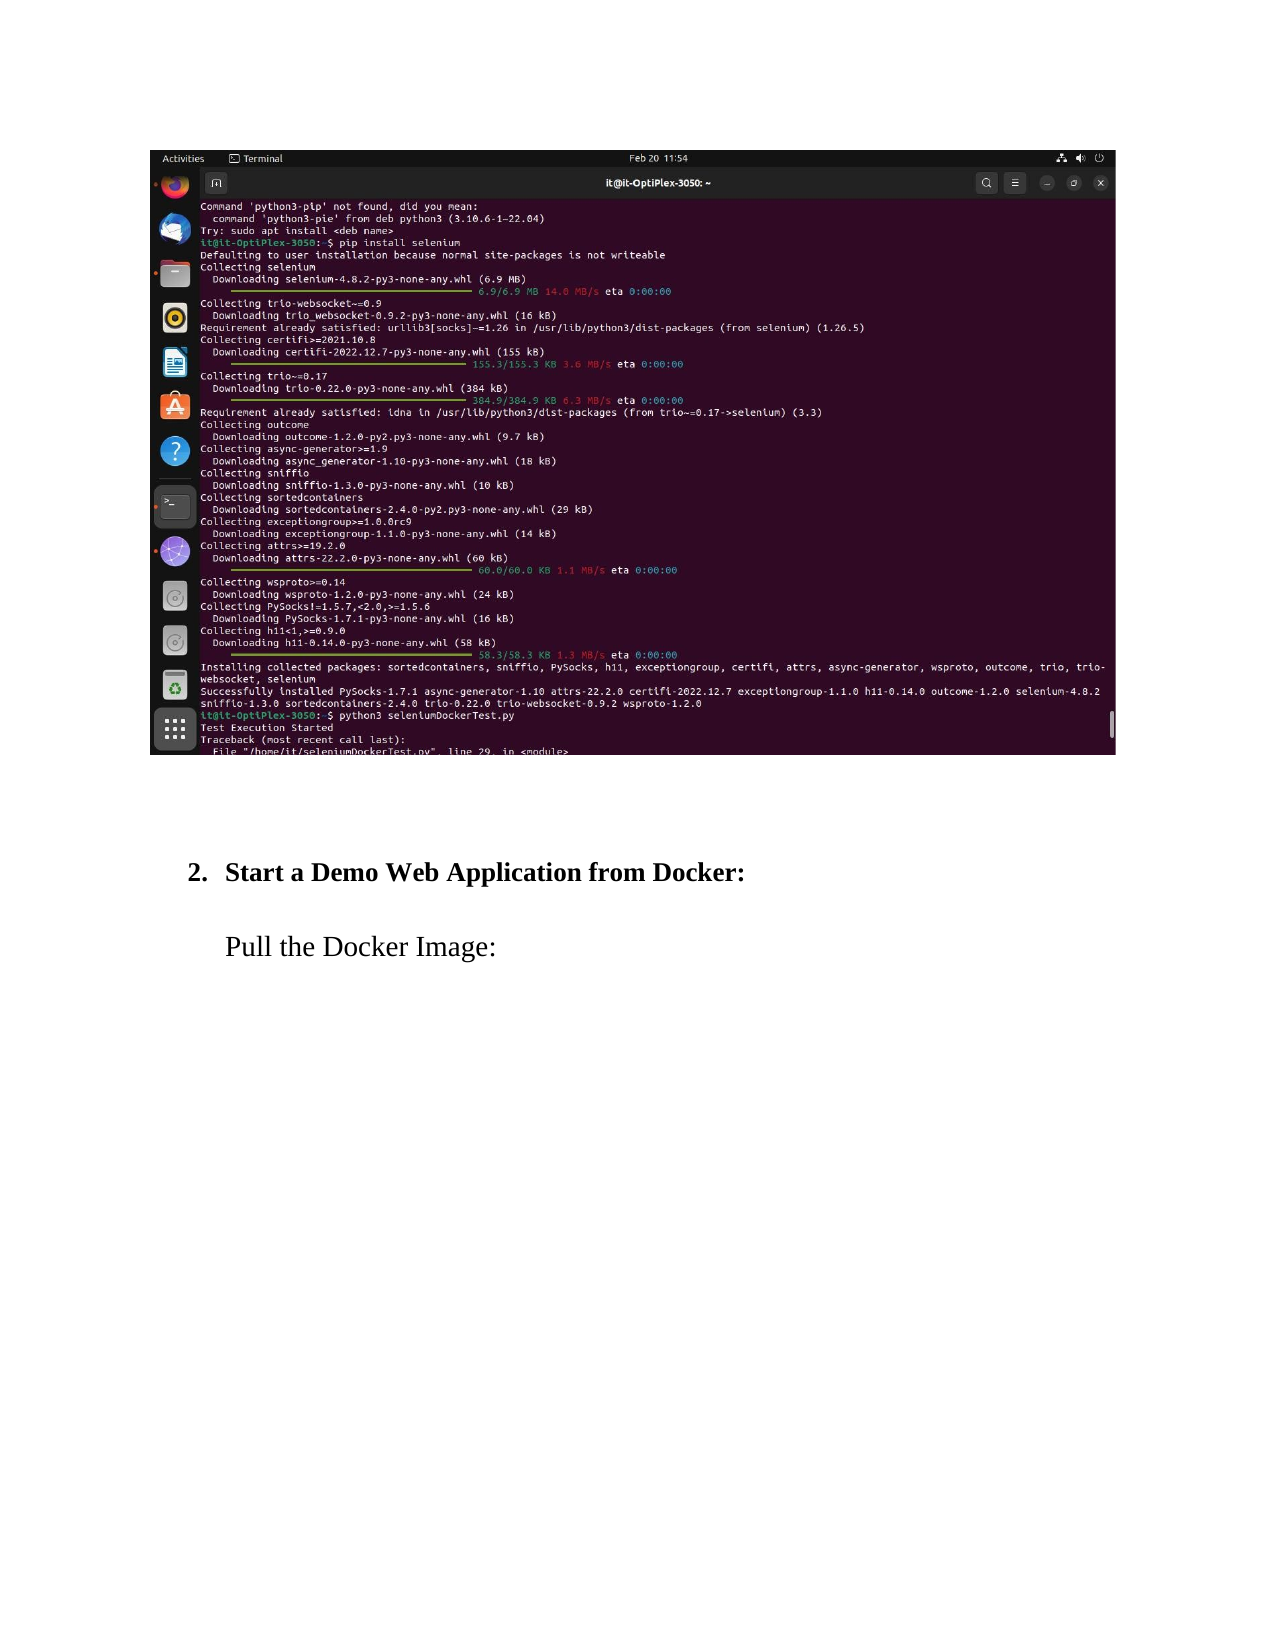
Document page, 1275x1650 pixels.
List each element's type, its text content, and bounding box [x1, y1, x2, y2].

picture [150, 150, 1116, 755]
text Pull the Docker Image: [225, 929, 1210, 963]
list Start a Demo Web Application from Docker: [187, 856, 1210, 887]
